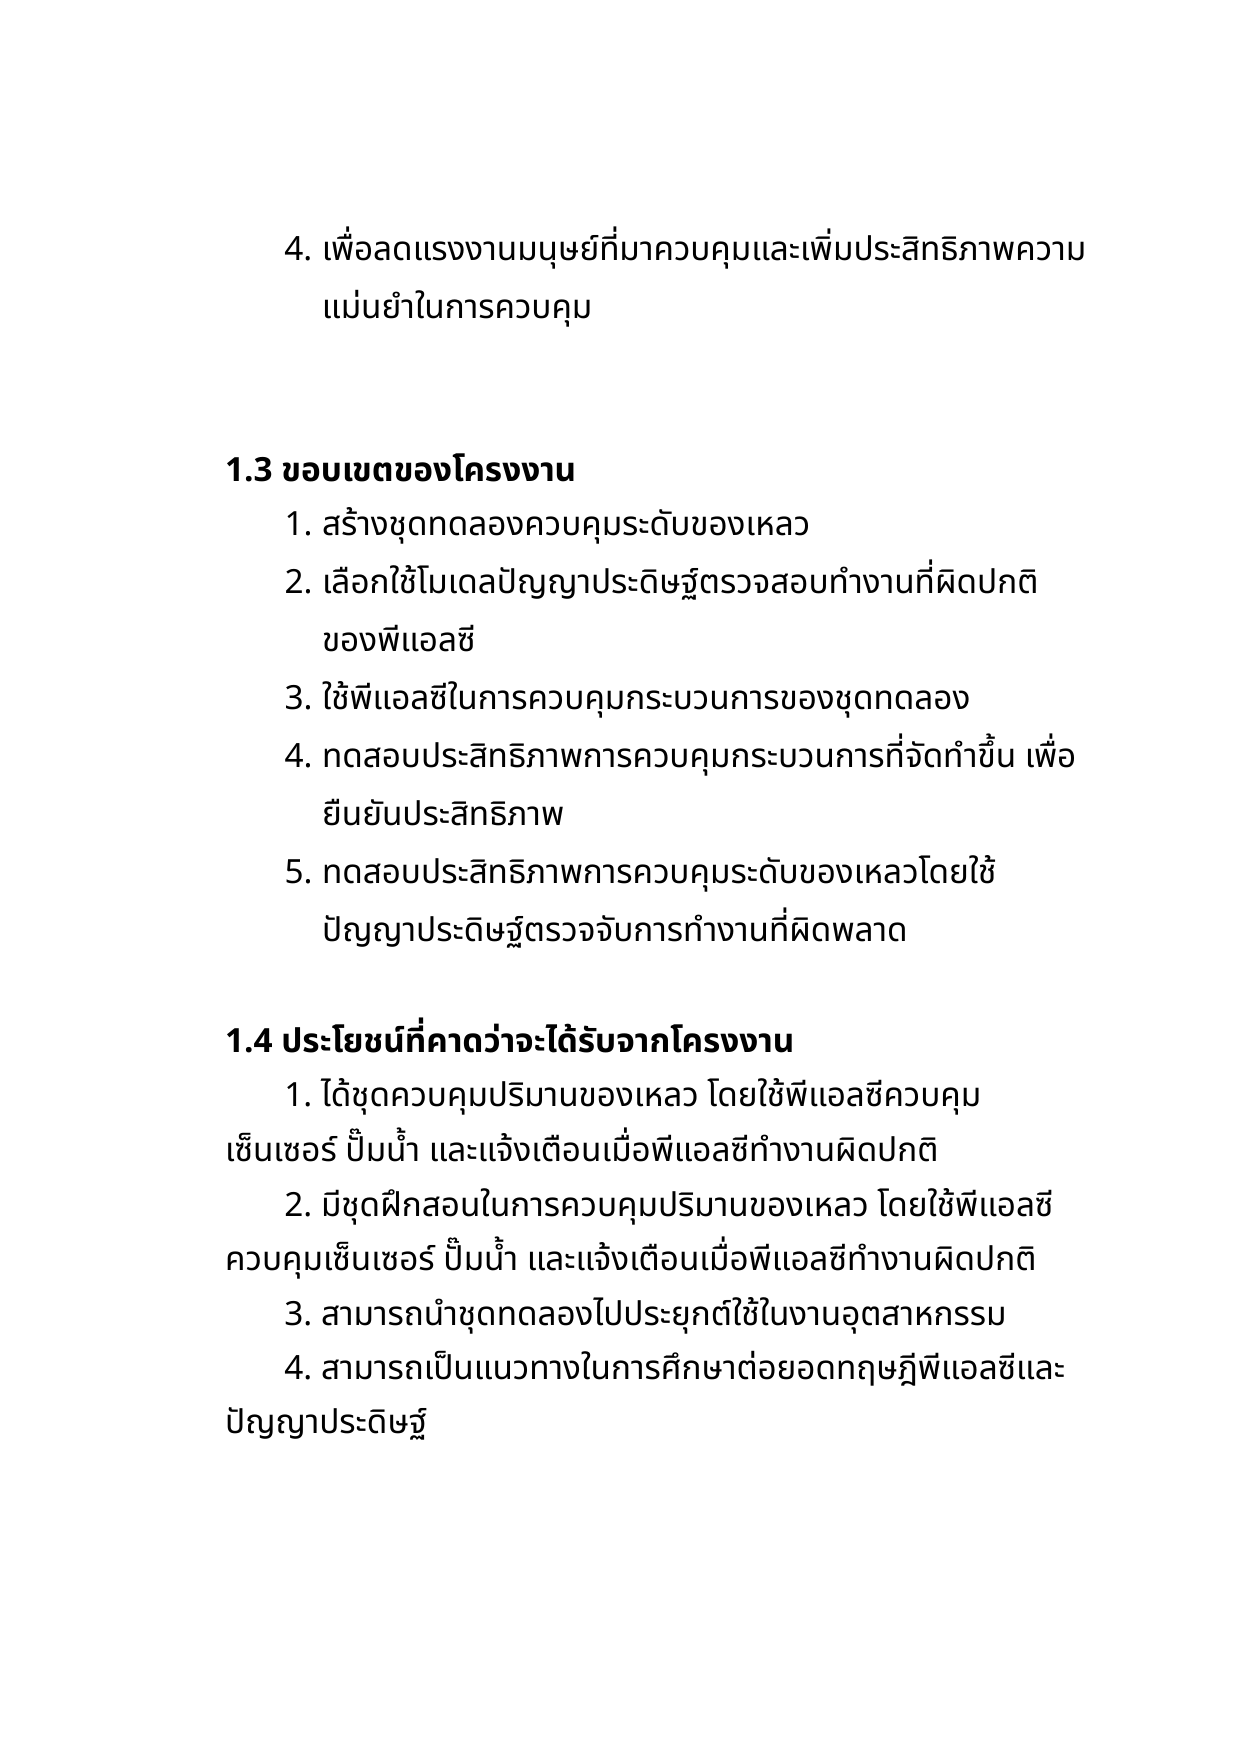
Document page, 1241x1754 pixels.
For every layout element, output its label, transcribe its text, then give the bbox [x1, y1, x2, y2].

list สร้างชุดทดลองควบคุมระดับของเหลว [284, 500, 1090, 551]
text 4. สามารถเป็นแนวทางในการศึกษาต่อยอดทฤษฎีพีแอลซีและปัญญาประดิษฐ์ [225, 1344, 1090, 1449]
list ทดสอบประสิทธิภาพการควบคุมระดับของเหลวโดยใช้ปัญญาประดิษฐ์ตรวจจับการทำงานที่ผิดพลาด [284, 848, 1090, 957]
text 1.3 ขอบเขตของโครงงาน [225, 445, 1090, 496]
text 1.4 ประโยชน์ที่คาดว่าจะได้รับจากโครงงาน [225, 1017, 1090, 1067]
text 1. ได้ชุดควบคุมปริมานของเหลว โดยใช้พีแอลซีควบคุมเซ็นเซอร์ ปั๊มน้ำ และแจ้งเตือนเมื่อพีแอลซีทำงานผิดปกติ [225, 1071, 1090, 1176]
list ทดสอบประสิทธิภาพการควบคุมกระบวนการที่จัดทำขึ้น เพื่อยืนยันประสิทธิภาพ [284, 732, 1090, 841]
text 2. มีชุดฝึกสอนในการควบคุมปริมานของเหลว โดยใช้พีแอลซีควบคุมเซ็นเซอร์ ปั๊มน้ำ และแจ้งเตือนเมื่อพีแอลซีทำงานผิดปกติ [225, 1180, 1090, 1285]
list เพื่อลดแรงงานมนุษย์ที่มาควบคุมและเพิ่มประสิทธิภาพความแม่นยำในการควบคุม [284, 225, 1090, 333]
list ใช้พีแอลซีในการควบคุมกระบวนการของชุดทดลอง [284, 674, 1090, 725]
list เลือกใช้โมเดลปัญญาประดิษฐ์ตรวจสอบทำงานที่ผิดปกติของพีแอลซี [284, 558, 1090, 667]
text 3. สามารถนำชุดทดลองไปประยุกต์ใช้ในงานอุตสาหกรรม [225, 1289, 1090, 1340]
